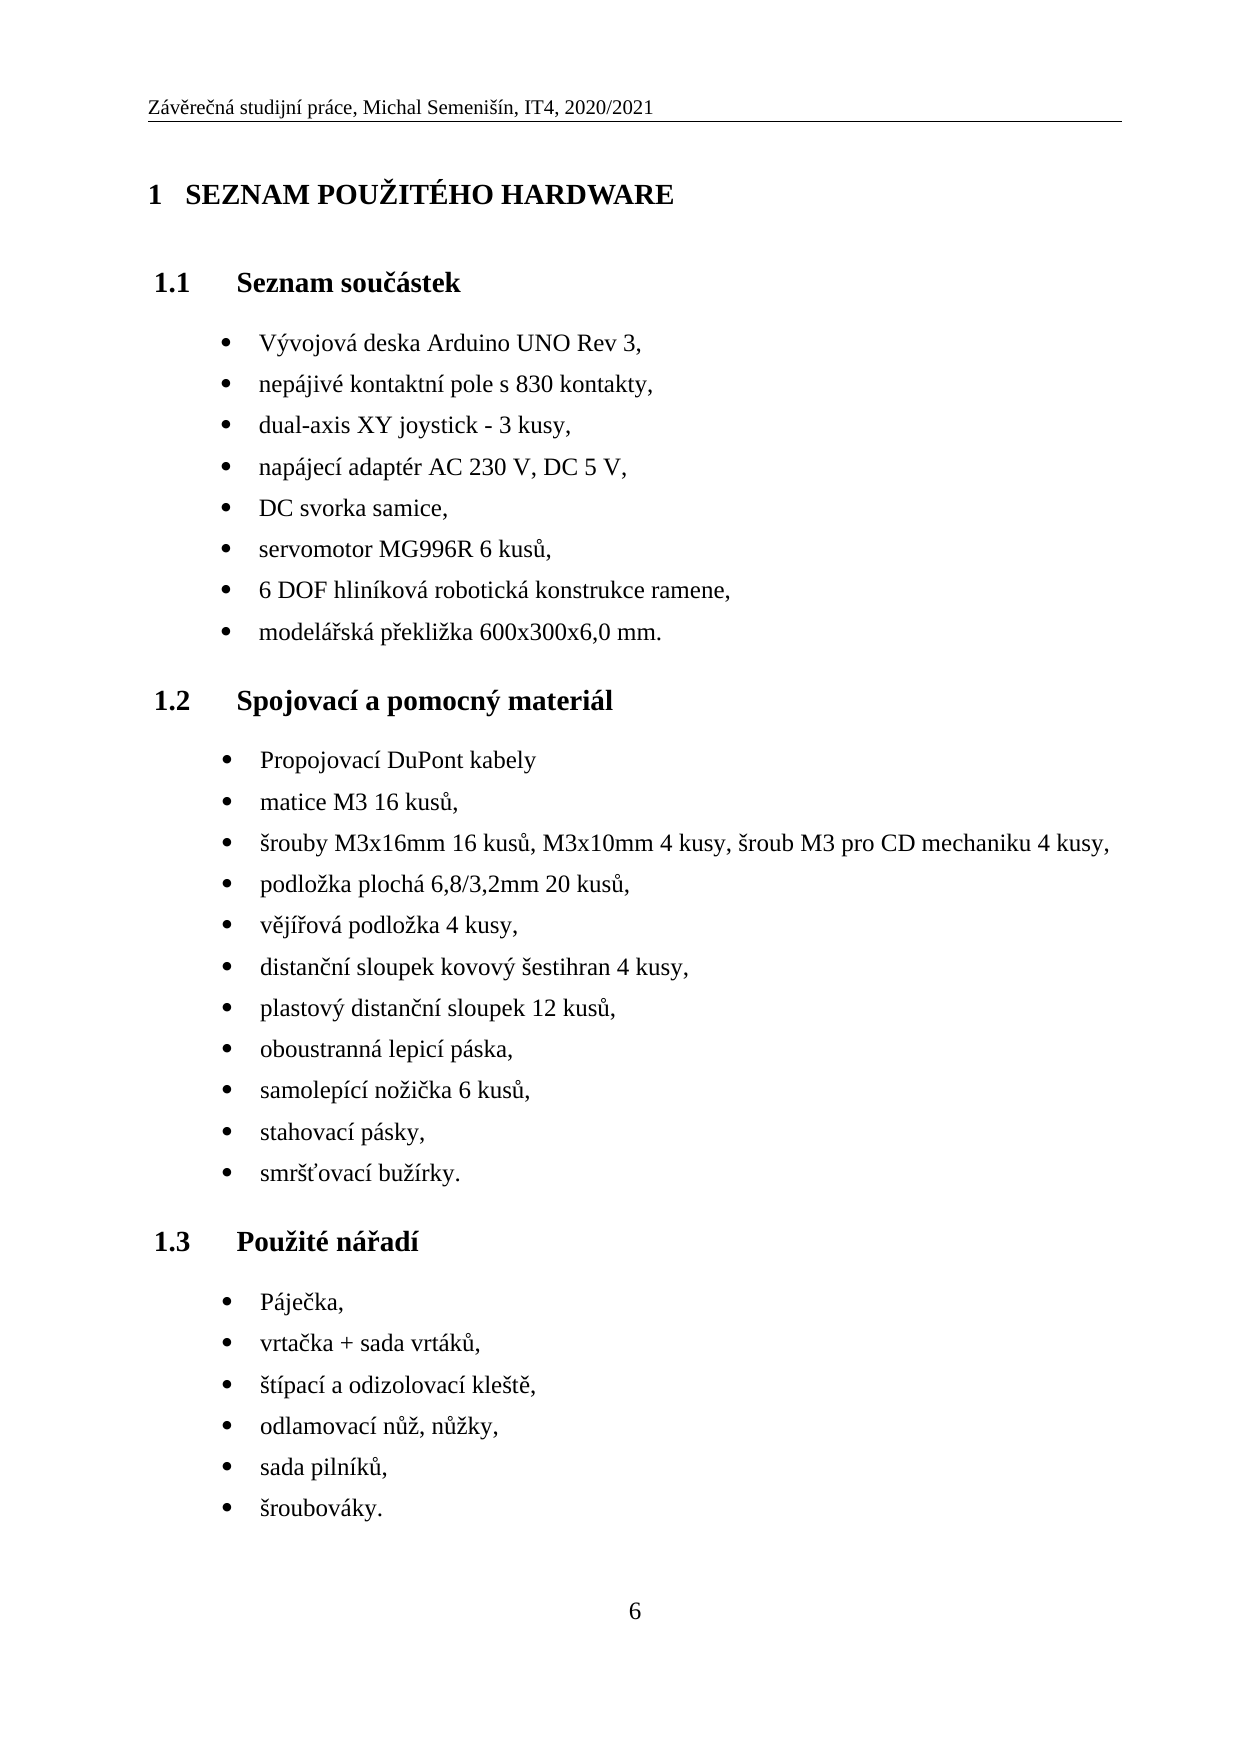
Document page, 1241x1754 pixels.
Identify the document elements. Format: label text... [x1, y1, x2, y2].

list Propojovací DuPont kabely [223, 746, 1122, 774]
list podložka plochá 6,8/3,2mm 20 kusů, [223, 869, 1122, 898]
list šroubováky. [223, 1493, 1122, 1522]
list Páječka, [223, 1287, 1122, 1316]
list vějířová podložka 4 kusy, [223, 911, 1122, 939]
list modelářská překližka 600x300x6,0 mm. [222, 617, 1122, 645]
subtitle Seznam použitého hardware [148, 177, 1122, 211]
list distanční sloupek kovový šestihran 4 kusy, [223, 952, 1122, 981]
list štípací a odizolovací kleště, [223, 1370, 1122, 1398]
list smršťovací bužírky. [223, 1158, 1122, 1187]
list Vývojová deska Arduino UNO Rev 3, [222, 328, 1122, 357]
list DC svorka samice, [222, 493, 1122, 522]
list dual-axis XY joystick - 3 kusy, [222, 410, 1122, 439]
list oboustranná lepicí páska, [223, 1034, 1122, 1063]
list stahovací pásky, [223, 1117, 1122, 1146]
subtitle Seznam součástek [154, 265, 1122, 298]
list servomotor MG996R 6 kusů, [222, 534, 1122, 563]
subtitle Spojovací a pomocný materiál [154, 683, 1122, 716]
list napájecí adaptér AC 230 V, DC 5 V, [222, 452, 1122, 480]
list matice M3 16 kusů, [223, 787, 1122, 816]
list odlamovací nůž, nůžky, [223, 1411, 1122, 1440]
list plastový distanční sloupek 12 kusů, [223, 993, 1122, 1022]
list samolepící nožička 6 kusů, [223, 1076, 1122, 1104]
list 6 DOF hliníková robotická konstrukce ramene, [222, 575, 1122, 604]
list vrtačka + sada vrtáků, [223, 1328, 1122, 1357]
subtitle Použité nářadí [154, 1224, 1122, 1258]
list nepájivé kontaktní pole s 830 kontakty, [222, 369, 1122, 398]
list sada pilníků, [223, 1452, 1122, 1481]
list šrouby M3x16mm 16 kusů, M3x10mm 4 kusy, šroub M3 pro CD mechaniku 4 kusy, [223, 828, 1122, 857]
